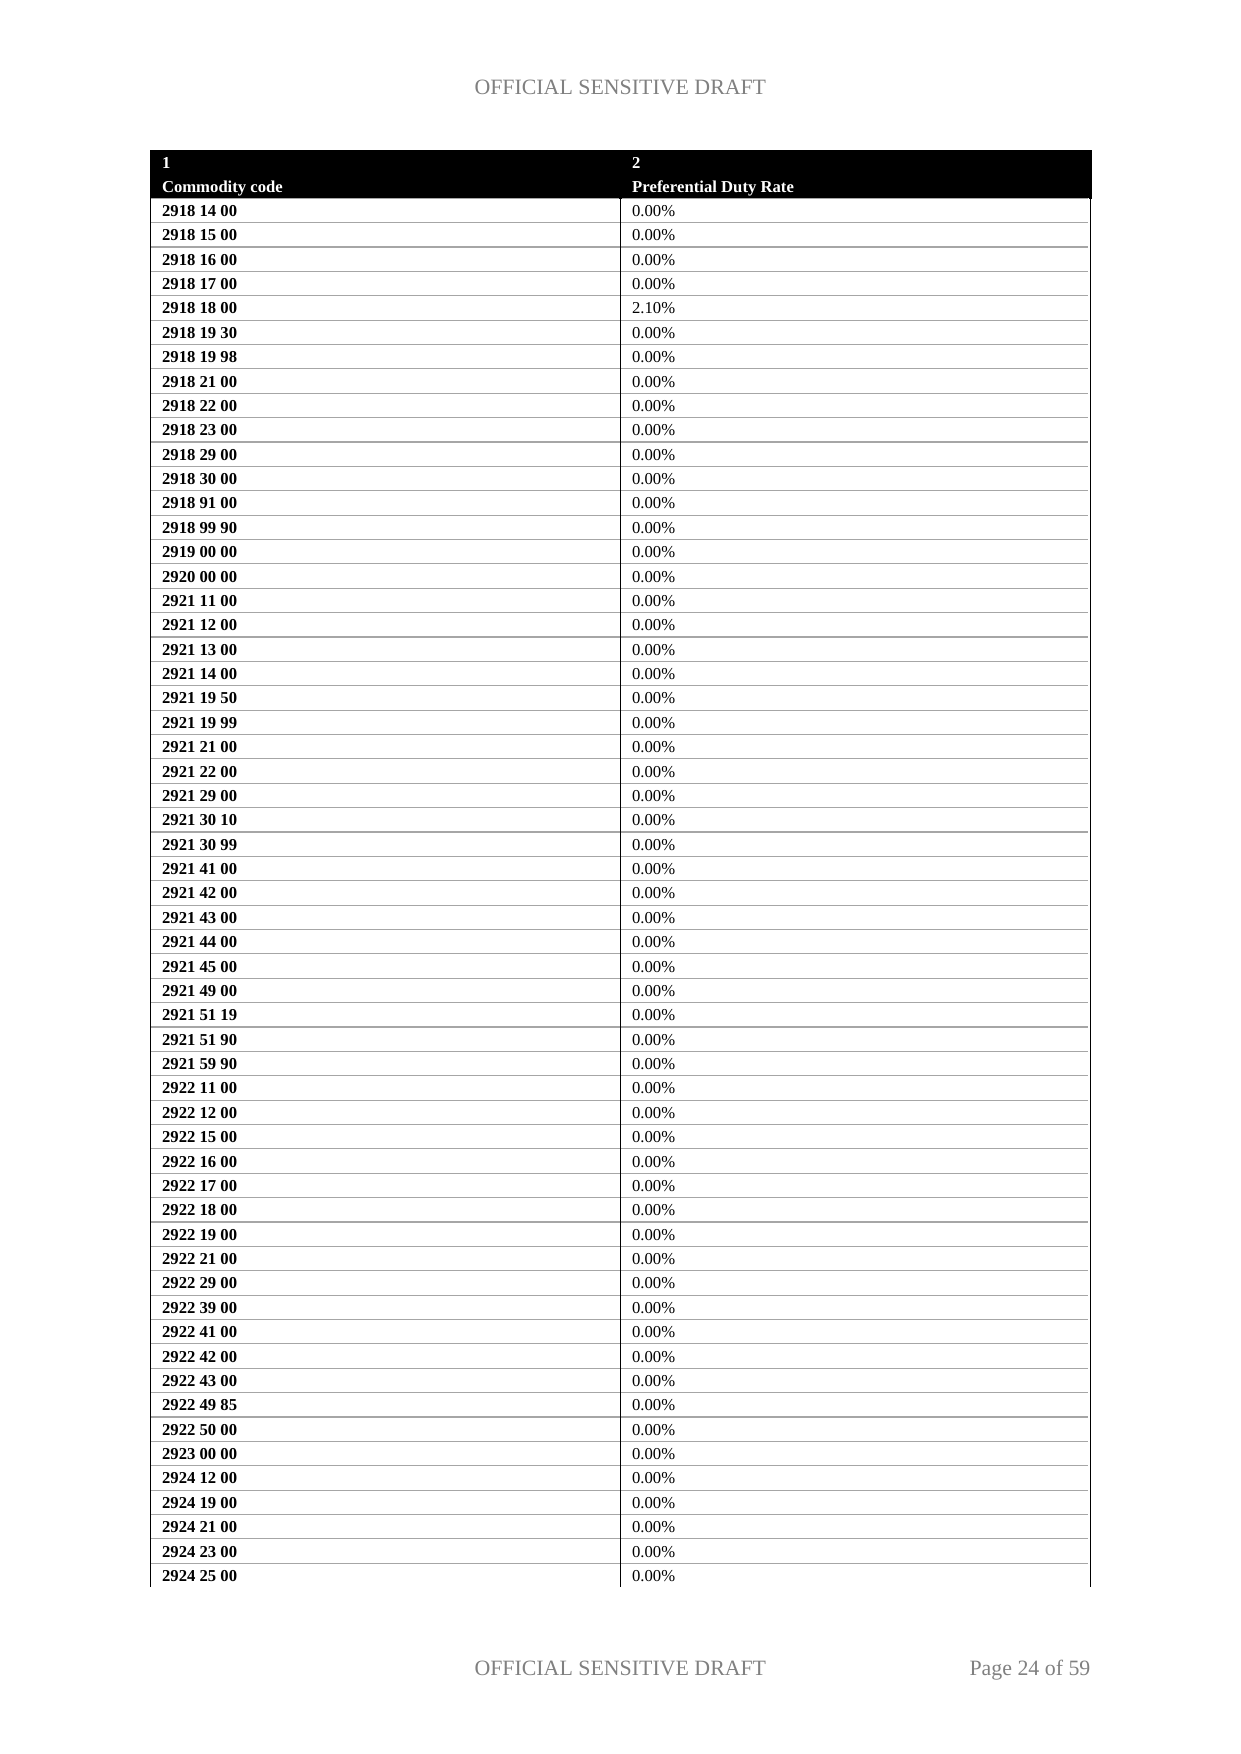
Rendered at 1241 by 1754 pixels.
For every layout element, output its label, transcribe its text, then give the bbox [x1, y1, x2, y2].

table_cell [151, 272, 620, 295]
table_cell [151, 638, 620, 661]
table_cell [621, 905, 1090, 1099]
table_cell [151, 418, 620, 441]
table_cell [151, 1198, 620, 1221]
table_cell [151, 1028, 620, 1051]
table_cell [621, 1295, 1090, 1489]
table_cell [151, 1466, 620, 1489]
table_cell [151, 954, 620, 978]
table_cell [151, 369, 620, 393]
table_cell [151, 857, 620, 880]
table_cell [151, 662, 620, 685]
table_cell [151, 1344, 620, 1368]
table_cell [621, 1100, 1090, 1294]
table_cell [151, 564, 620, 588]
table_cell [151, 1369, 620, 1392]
table_cell Commodity code [151, 174, 619, 198]
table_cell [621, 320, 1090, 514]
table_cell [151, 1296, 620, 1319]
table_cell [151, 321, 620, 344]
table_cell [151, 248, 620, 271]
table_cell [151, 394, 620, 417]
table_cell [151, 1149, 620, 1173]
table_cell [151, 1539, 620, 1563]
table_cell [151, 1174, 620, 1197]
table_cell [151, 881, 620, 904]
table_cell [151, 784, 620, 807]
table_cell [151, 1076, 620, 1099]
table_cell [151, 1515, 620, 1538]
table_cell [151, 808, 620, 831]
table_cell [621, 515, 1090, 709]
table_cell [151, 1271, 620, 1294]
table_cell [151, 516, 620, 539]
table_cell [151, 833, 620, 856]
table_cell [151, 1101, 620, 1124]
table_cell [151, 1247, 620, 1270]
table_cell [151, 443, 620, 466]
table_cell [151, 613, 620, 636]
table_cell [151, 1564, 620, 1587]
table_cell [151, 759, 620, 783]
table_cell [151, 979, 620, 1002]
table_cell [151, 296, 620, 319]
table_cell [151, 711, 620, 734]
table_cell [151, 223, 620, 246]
table_header 1 [151, 151, 619, 174]
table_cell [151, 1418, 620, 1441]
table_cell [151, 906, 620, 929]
table_header 2 [622, 151, 1089, 174]
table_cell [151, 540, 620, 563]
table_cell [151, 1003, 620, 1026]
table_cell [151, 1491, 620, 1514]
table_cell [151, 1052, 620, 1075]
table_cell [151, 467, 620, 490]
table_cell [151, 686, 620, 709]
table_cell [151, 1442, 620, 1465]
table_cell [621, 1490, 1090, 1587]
table_cell Preferential Duty Rate [622, 174, 1089, 198]
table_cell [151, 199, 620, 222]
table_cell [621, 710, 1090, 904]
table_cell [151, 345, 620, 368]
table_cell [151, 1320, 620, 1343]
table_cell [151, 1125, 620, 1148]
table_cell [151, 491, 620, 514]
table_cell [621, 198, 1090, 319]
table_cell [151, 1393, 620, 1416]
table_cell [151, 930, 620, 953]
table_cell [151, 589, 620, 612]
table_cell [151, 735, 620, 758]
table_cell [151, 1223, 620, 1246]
